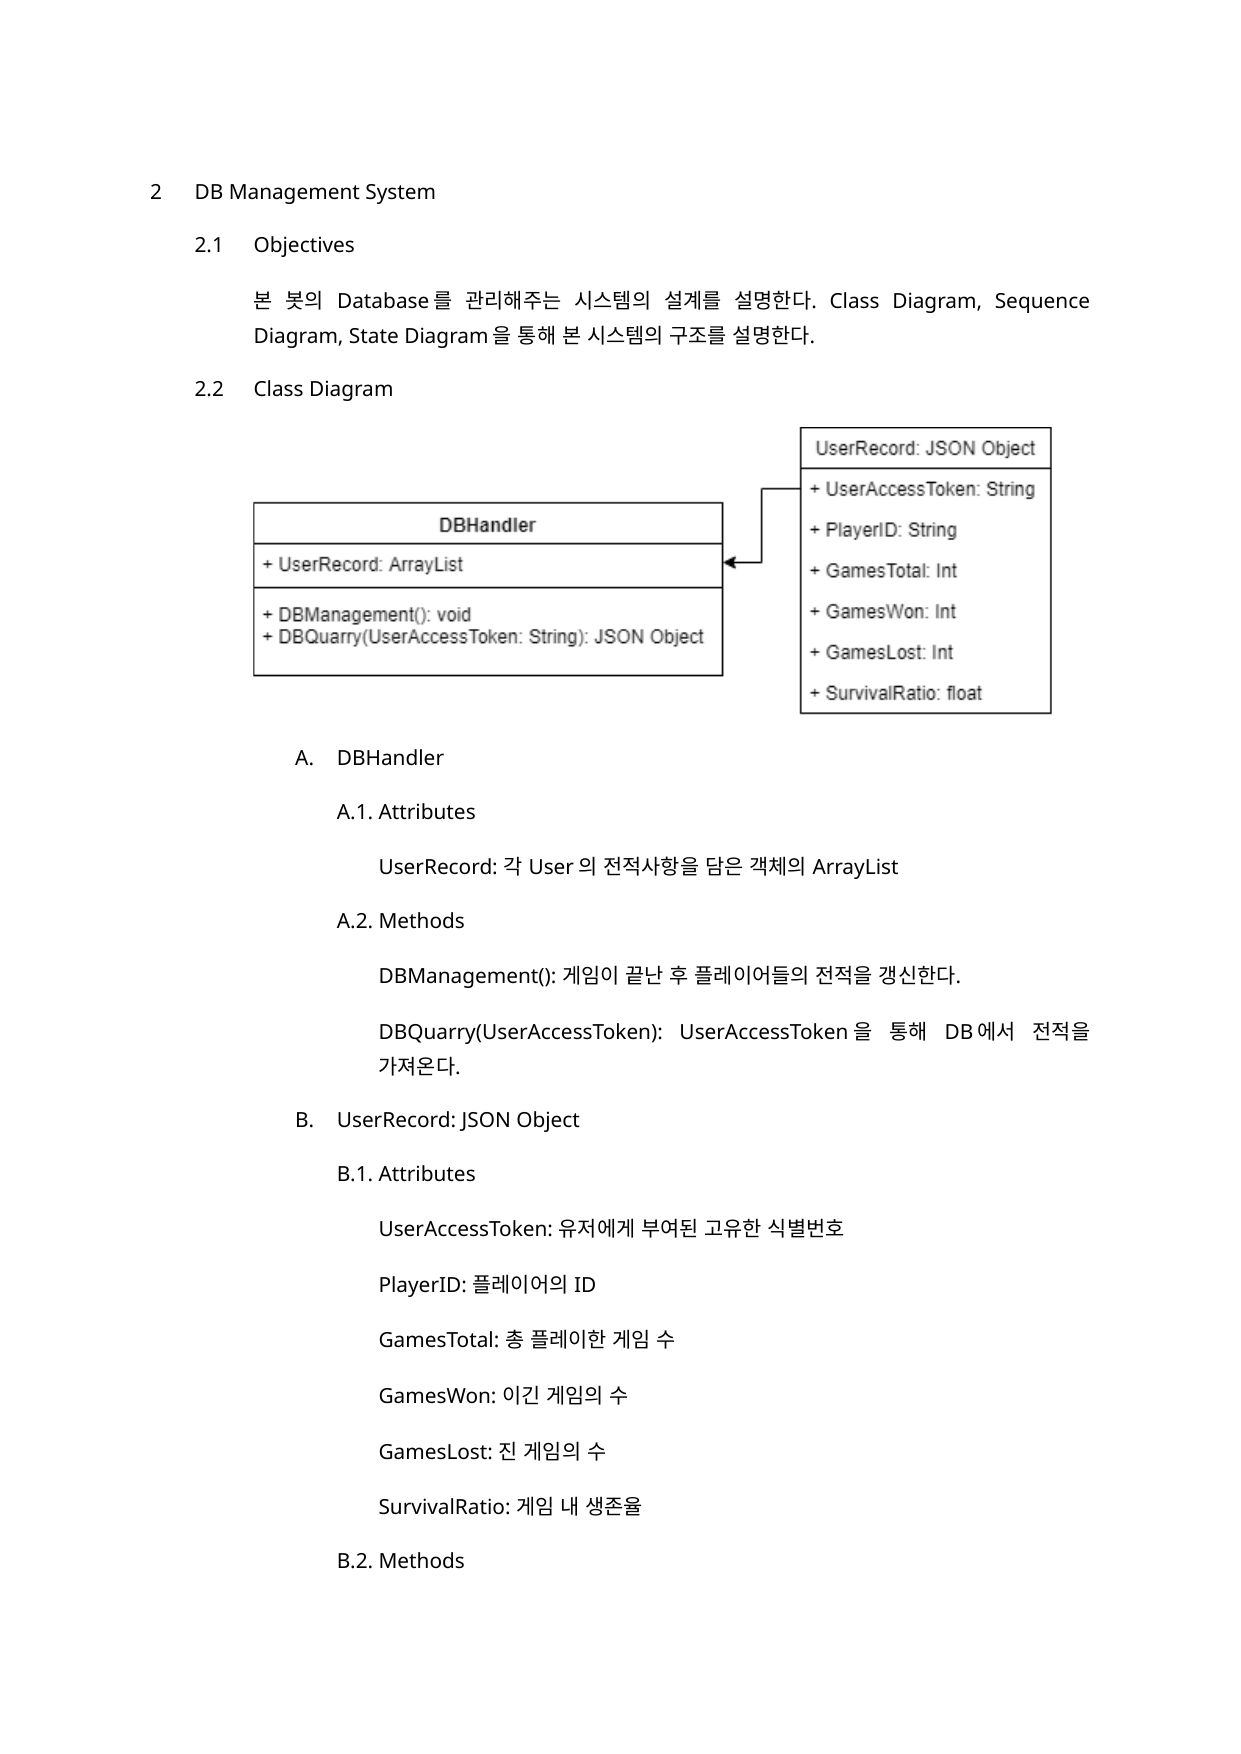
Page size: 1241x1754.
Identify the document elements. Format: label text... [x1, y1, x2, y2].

list SurvivalRatio: 게임 내 생존율 [378, 1491, 1090, 1521]
list Attributes [337, 797, 1090, 825]
list PlayerID: 플레이어의 ID [378, 1268, 1090, 1298]
list DBHandler [295, 743, 1090, 772]
picture [253, 427, 1052, 719]
list Objectives [194, 231, 1090, 259]
list GamesTotal: 총 플레이한 게임 수 [378, 1324, 1090, 1354]
list UserAccessToken: 유저에게 부여된 고유한 식별번호 [378, 1212, 1090, 1243]
list UserRecord: JSON Object [295, 1106, 1090, 1134]
list Methods [337, 1546, 1090, 1574]
list Attributes [337, 1159, 1090, 1187]
list UserRecord: 각 User의 전적사항을 담은 객체의 ArrayList [378, 850, 1090, 881]
list DBQuarry(UserAccessToken): UserAccessToken을 통해 DB에서 전적을 가져온다. [378, 1015, 1090, 1080]
list GamesLost: 진 게임의 수 [378, 1435, 1090, 1465]
list Class Diagram [194, 374, 1090, 403]
list DBManagement(): 게임이 끝난 후 플레이어들의 전적을 갱신한다. [378, 959, 1090, 990]
list Methods [337, 906, 1090, 934]
list DB Management System [150, 177, 1090, 206]
list 본 봇의 Database를 관리해주는 시스템의 설계를 설명한다. Class Diagram, Sequence Diagram, State Diagram을 통해 본 시스템의 구조를 설명한다. [253, 284, 1090, 349]
list GamesWon: 이긴 게임의 수 [378, 1379, 1090, 1409]
